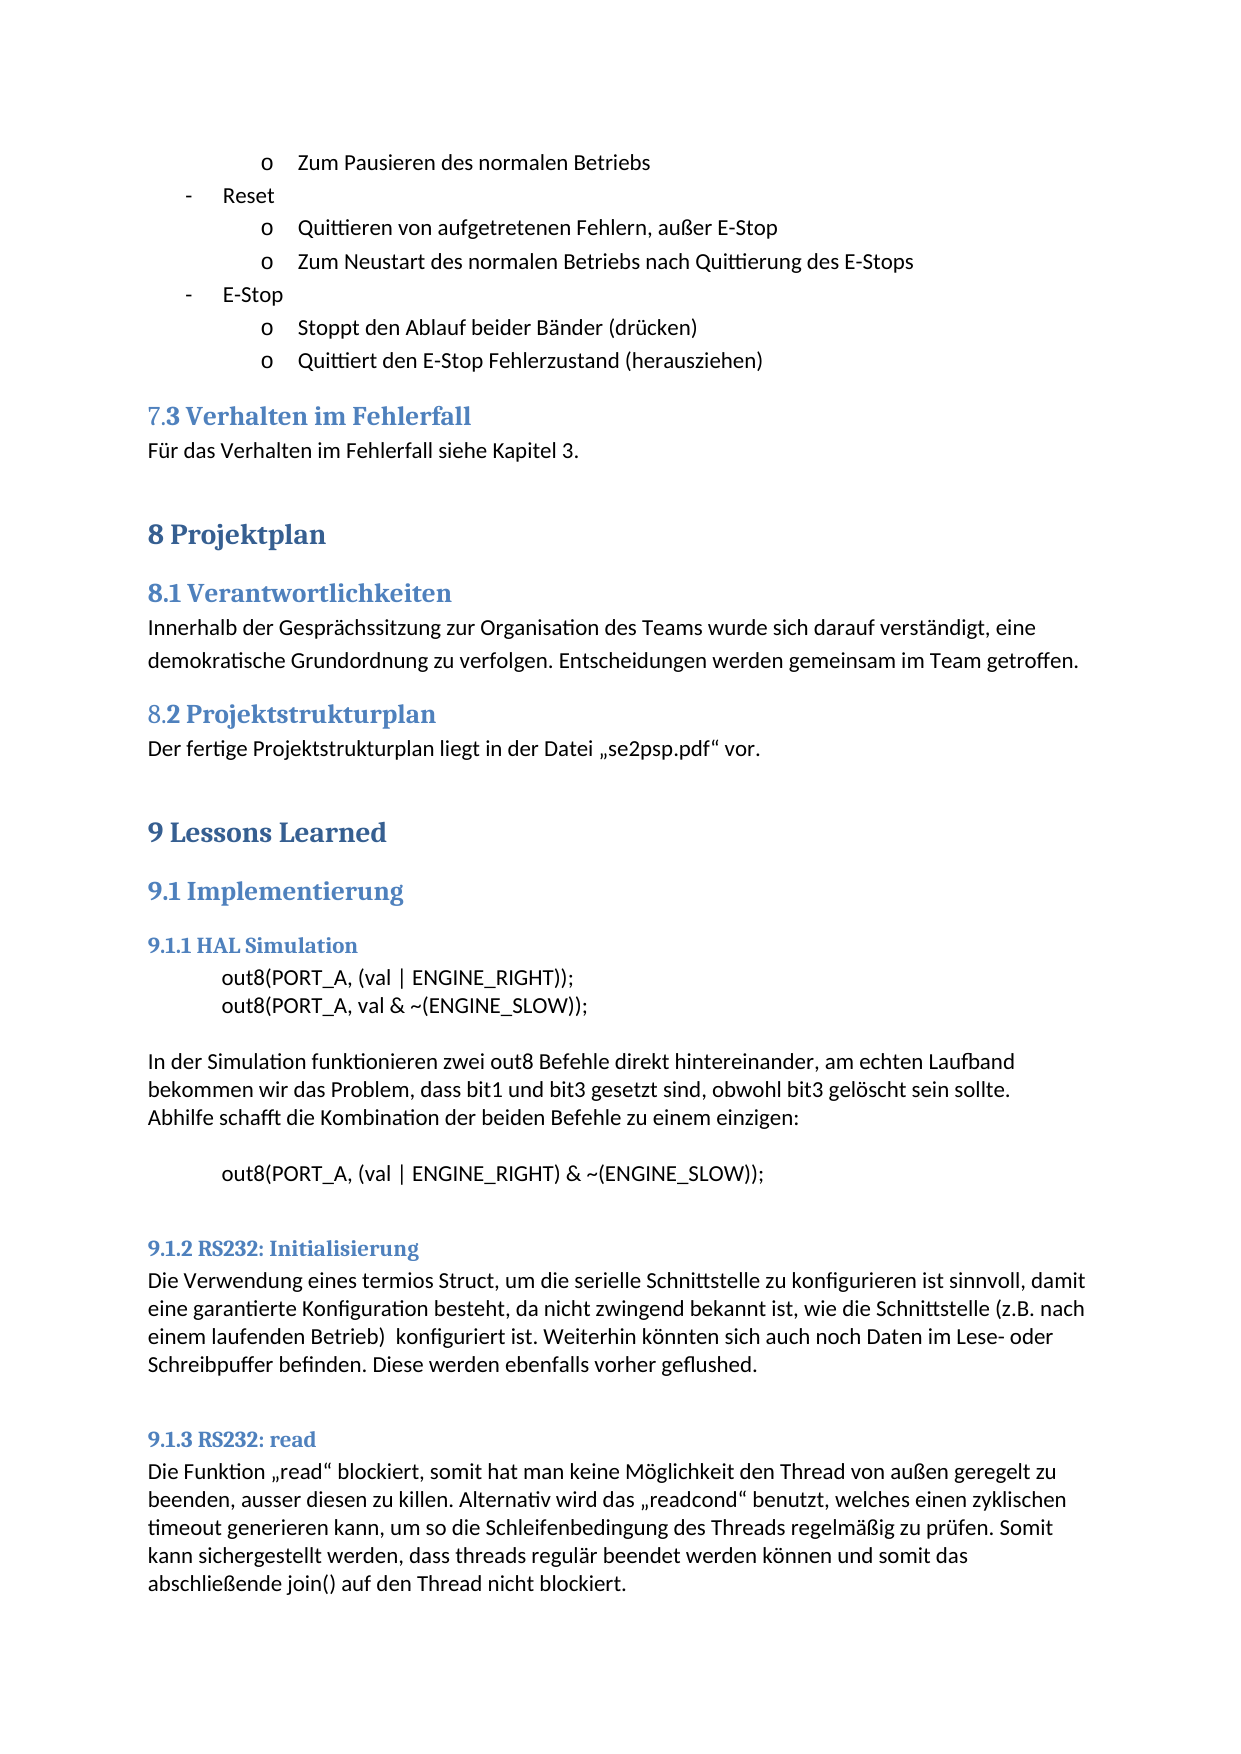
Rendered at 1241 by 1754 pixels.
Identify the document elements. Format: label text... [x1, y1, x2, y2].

list E-Stop [185, 280, 1093, 308]
list Quittieren von aufgetretenen Fehlern, außer E-Stop [260, 213, 1093, 242]
list Für das Verhalten im Fehlerfall siehe Kapitel 3. [148, 436, 1093, 464]
text Die Verwendung eines termios Struct, um die serielle Schnittstelle zu konfigurieren ist sinnvoll, damit eine garantierte Konfiguration besteht, da nicht zwingend bekannt ist, wie die Schnittstelle (z.B. nach einem laufenden Betrieb) konfiguriert ist. Weiterhin könnten sich auch noch Daten im Lese- oder Schreibpuffer befinden. Diese werden ebenfalls vorher geflushed. [148, 1266, 1093, 1378]
text Innerhalb der Gesprächssitzung zur Organisation des Teams wurde sich darauf verständigt, eine demokratische Grundordnung zu verfolgen. Entscheidungen werden gemeinsam im Team getroffen. [148, 613, 1093, 674]
subtitle 9.1.3 RS232: read [148, 1427, 1093, 1453]
list Quittiert den E-Stop Fehlerzustand (herausziehen) [260, 346, 1093, 375]
subtitle 8 Projektplan [148, 518, 1093, 552]
text out8(PORT_A, (val | ENGINE_RIGHT) & ~(ENGINE_SLOW)); [148, 1159, 1093, 1187]
list Der fertige Projektstrukturplan liegt in der Datei „se2psp.pdf“ vor. [148, 734, 1093, 762]
text Die Funktion „read“ blockiert, somit hat man keine Möglichkeit den Thread von außen geregelt zu beenden, ausser diesen zu killen. Alternativ wird das „readcond“ benutzt, welches einen zyklischen timeout generieren kann, um so die Schleifenbedingung des Threads regelmäßig zu prüfen. Somit kann sichergestellt werden, dass threads regulär beendet werden können und somit das abschließende join() auf den Thread nicht blockiert. [148, 1457, 1093, 1597]
text out8(PORT_A, (val | ENGINE_RIGHT)); [148, 963, 1093, 991]
subtitle 9.1.1 HAL Simulation [148, 933, 1093, 959]
subtitle 7.3 Verhalten im Fehlerfall [148, 401, 1093, 432]
list Reset [185, 181, 1093, 209]
list Stoppt den Ablauf beider Bänder (drücken) [260, 313, 1093, 342]
list Zum Neustart des normalen Betriebs nach Quittierung des E-Stops [260, 247, 1093, 276]
subtitle 9.1 Implementierung [148, 876, 1093, 907]
subtitle 8.1 Verantwortlichkeiten [148, 578, 1093, 609]
subtitle 8.2 Projektstrukturplan [148, 699, 1093, 730]
subtitle 9 Lessons Learned [148, 817, 1093, 850]
subtitle 9.1.2 RS232: Initialisierung [148, 1236, 1093, 1262]
text Abhilfe schafft die Kombination der beiden Befehle zu einem einzigen: [148, 1103, 1093, 1131]
list Zum Pausieren des normalen Betriebs [260, 148, 1093, 177]
text In der Simulation funktionieren zwei out8 Befehle direkt hintereinander, am echten Laufband bekommen wir das Problem, dass bit1 und bit3 gesetzt sind, obwohl bit3 gelöscht sein sollte. [148, 1047, 1093, 1103]
text out8(PORT_A, val & ~(ENGINE_SLOW)); [148, 991, 1093, 1019]
